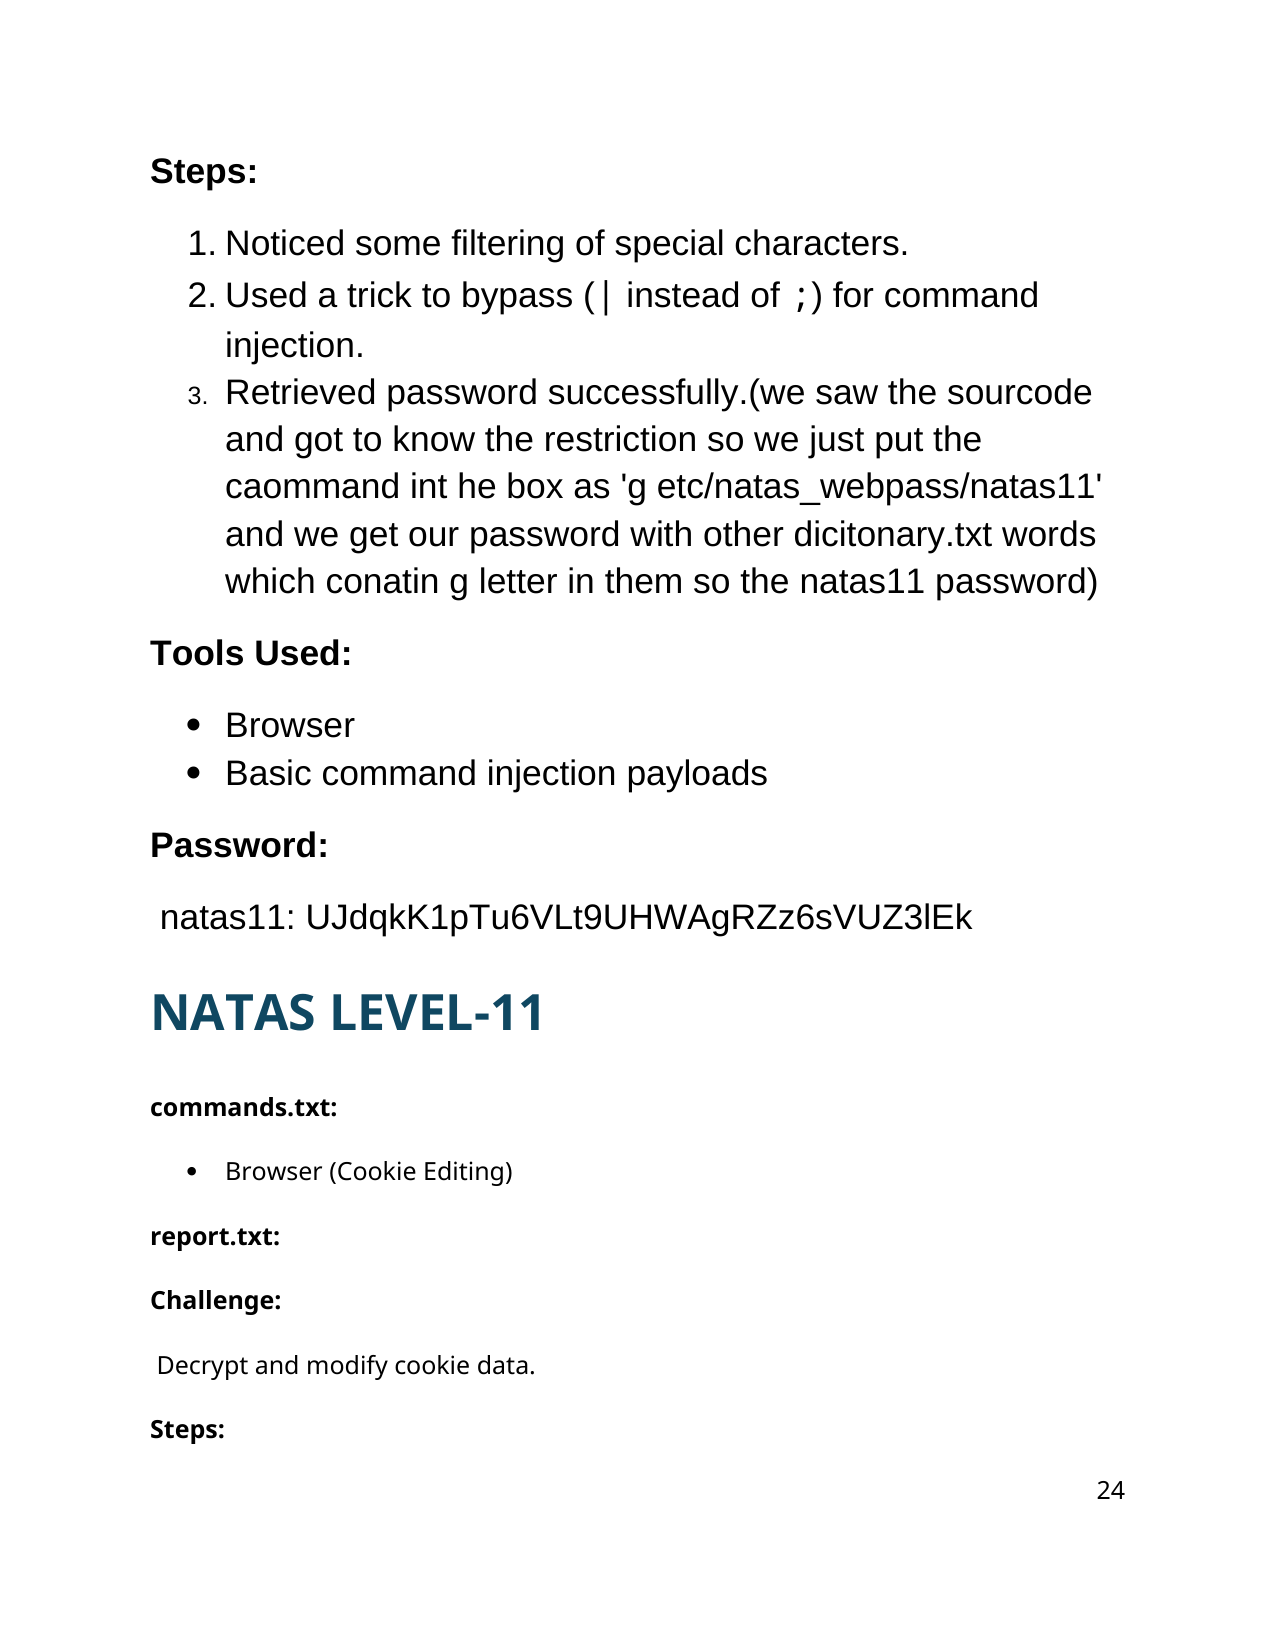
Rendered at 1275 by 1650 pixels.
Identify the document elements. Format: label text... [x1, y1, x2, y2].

list Noticed some filtering of special characters. [187, 222, 1125, 263]
list Browser [187, 704, 1125, 745]
text Tools Used: [150, 632, 1125, 673]
list Basic command injection payloads [187, 752, 1125, 792]
text Password: [150, 824, 1125, 865]
text Steps: [150, 150, 1125, 191]
list Browser (Cookie Editing) [187, 1154, 1125, 1188]
text natas11: UJdqkK1pTu6VLt9UHWAgRZz6sVUZ3lEk [150, 896, 1125, 937]
subtitle NATAS LEVEL-11 [150, 977, 1125, 1045]
text Steps: [150, 1412, 1125, 1446]
list Used a trick to bypass (| instead of ;) for command injection. [187, 269, 1125, 365]
text report.txt: [150, 1218, 1125, 1252]
list Retrieved password successfully.(we saw the sourcode and got to know the restriction so we just put the caommand int he box as 'g etc/natas_webpass/natas11' and we get our password with other dicitonary.txt words which conatin g letter in them so the natas11 password) [187, 371, 1125, 601]
text Decrypt and modify cookie data. [150, 1347, 1125, 1381]
text commands.txt: [150, 1089, 1125, 1123]
text Challenge: [150, 1283, 1125, 1317]
